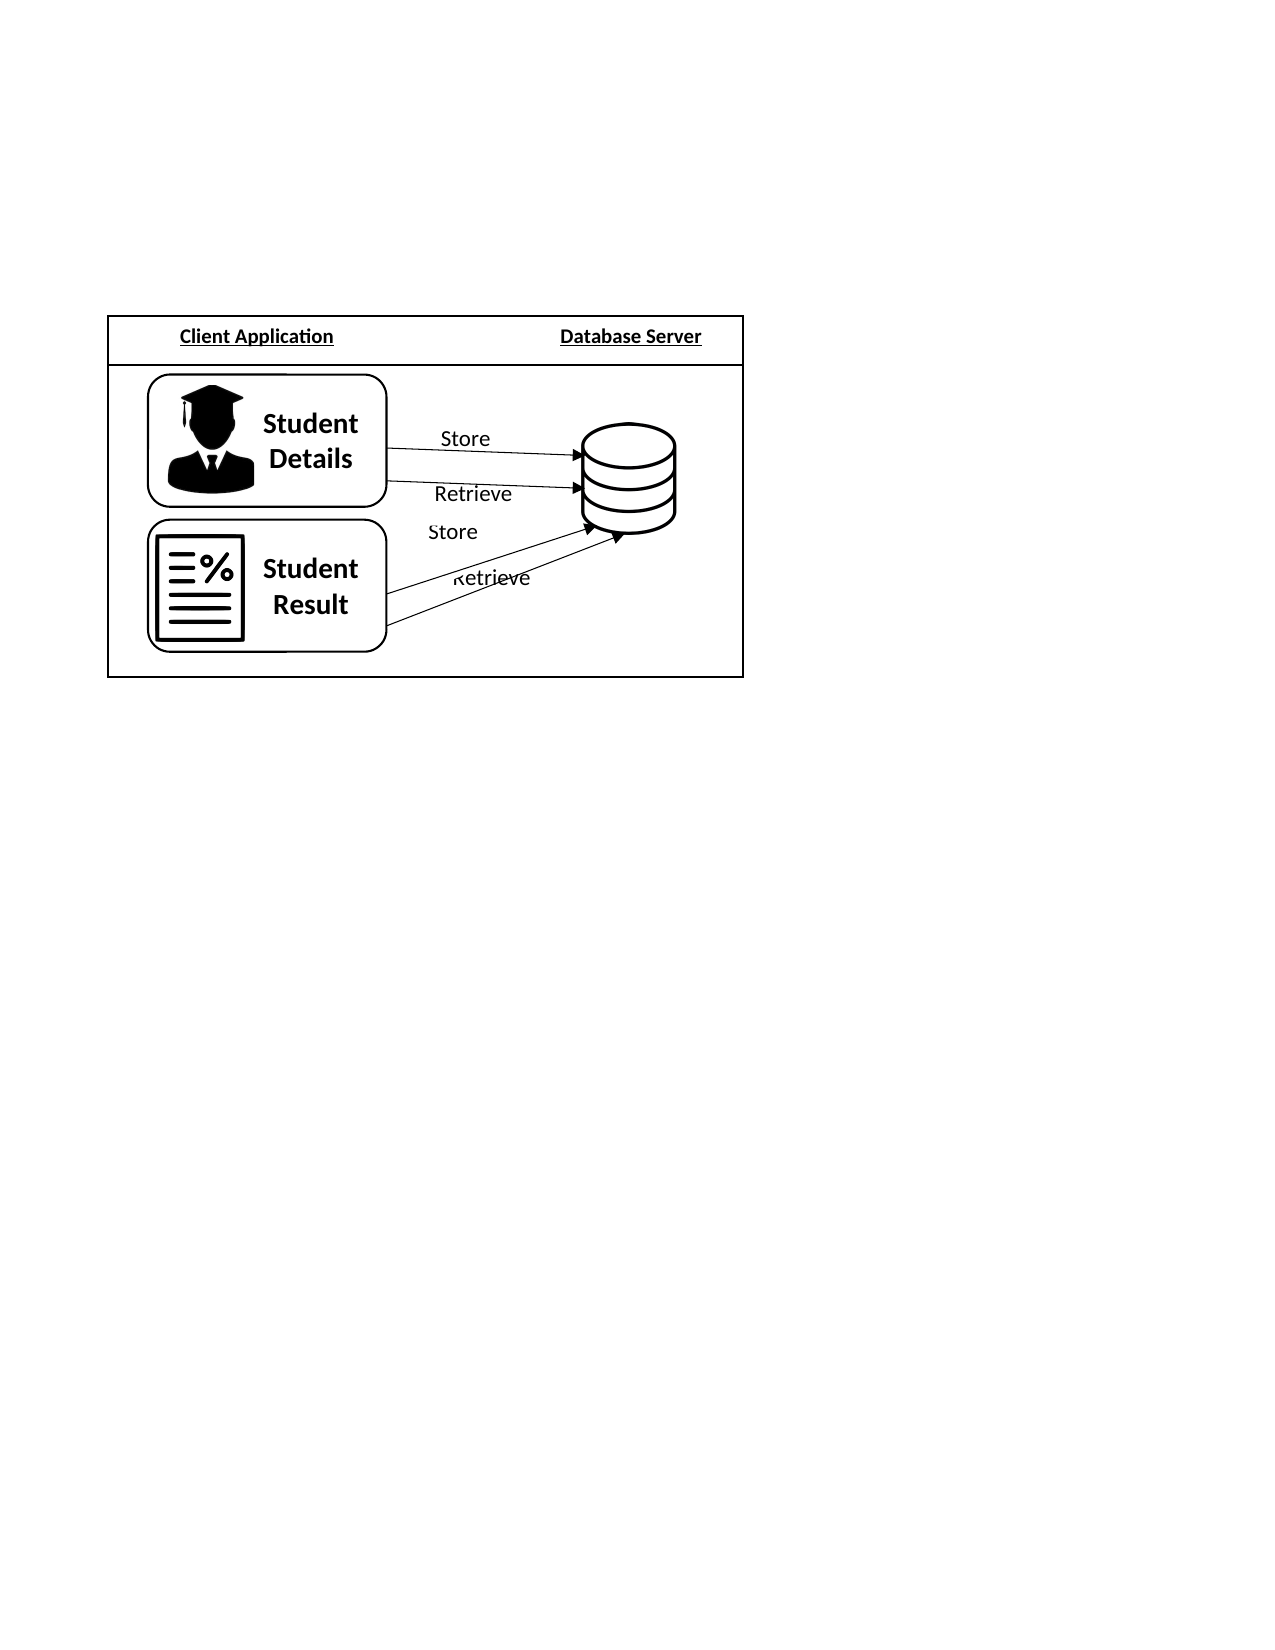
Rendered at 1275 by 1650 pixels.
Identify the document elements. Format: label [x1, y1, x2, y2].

picture [572, 422, 685, 535]
picture [155, 534, 245, 642]
picture [573, 531, 586, 535]
picture [166, 385, 255, 496]
